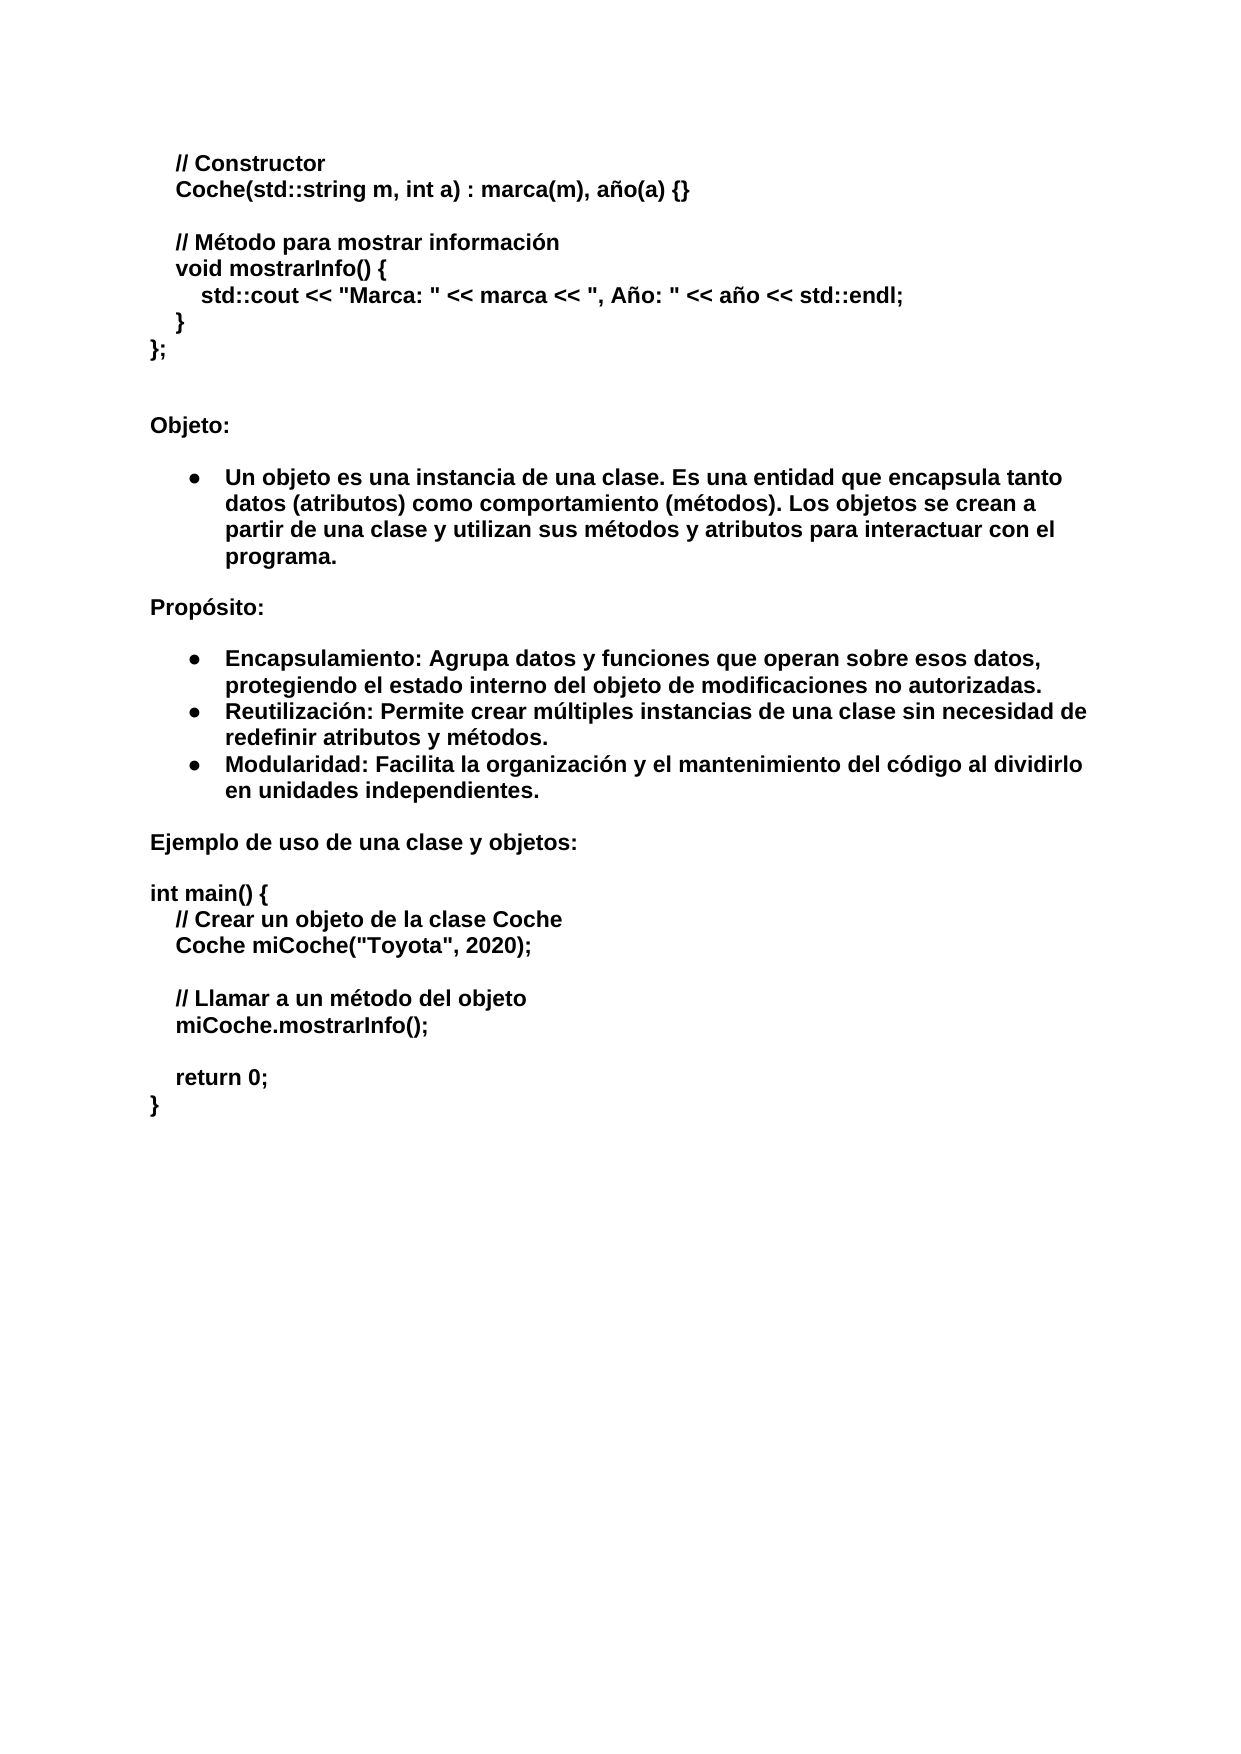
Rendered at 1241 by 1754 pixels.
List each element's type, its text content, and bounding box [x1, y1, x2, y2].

text // Llamar a un método del objeto [150, 985, 1090, 1012]
text Objeto: [150, 412, 1090, 438]
text int main() { [150, 880, 1090, 906]
text Coche miCoche("Toyota", 2020); [150, 932, 1090, 959]
text } [150, 308, 1090, 334]
text // Método para mostrar información [150, 229, 1090, 255]
list Reutilización: Permite crear múltiples instancias de una clase sin necesidad de redefinir atributos y métodos. [187, 698, 1090, 751]
text return 0; [150, 1064, 1090, 1091]
list Encapsulamiento: Agrupa datos y funciones que operan sobre esos datos, protegiendo el estado interno del objeto de modificaciones no autorizadas. [187, 645, 1090, 698]
list Un objeto es una instancia de una clase. Es una entidad que encapsula tanto datos (atributos) como comportamiento (métodos). Los objetos se crean a partir de una clase y utilizan sus métodos y atributos para interactuar con el programa. [187, 463, 1090, 569]
text // Constructor [150, 150, 1090, 176]
text Ejemplo de uso de una clase y objetos: [150, 828, 1090, 855]
text }; [150, 334, 1090, 361]
text miCoche.mostrarInfo(); [150, 1012, 1090, 1038]
text // Crear un objeto de la clase Coche [150, 906, 1090, 932]
text void mostrarInfo() { [150, 255, 1090, 282]
text Propósito: [150, 594, 1090, 620]
text } [150, 1091, 1090, 1117]
text Coche(std::string m, int a) : marca(m), año(a) {} [150, 176, 1090, 203]
text std::cout << "Marca: " << marca << ", Año: " << año << std::endl; [150, 282, 1090, 308]
list Modularidad: Facilita la organización y el mantenimiento del código al dividirlo en unidades independientes. [187, 751, 1090, 803]
